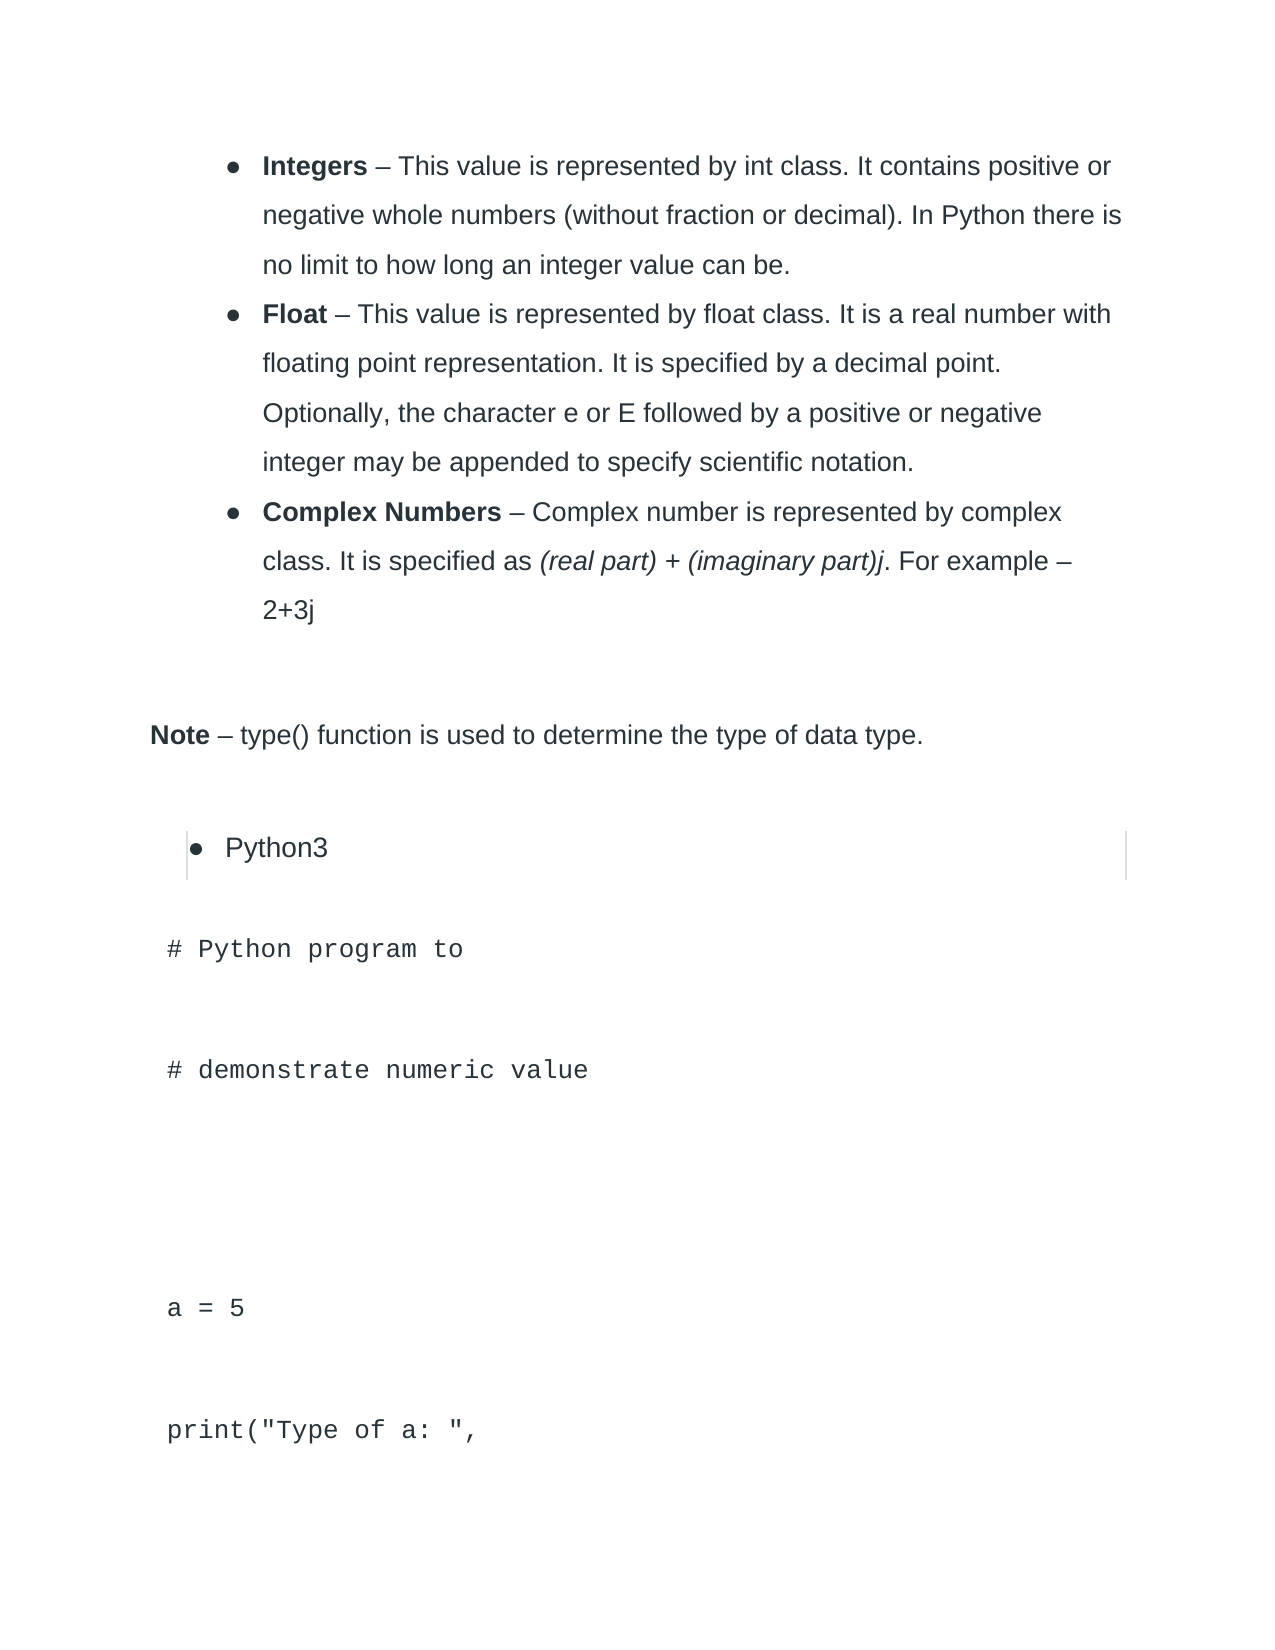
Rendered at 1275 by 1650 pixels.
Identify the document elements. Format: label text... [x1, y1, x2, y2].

list Python3 [188, 831, 1125, 880]
list Float – This value is represented by float class. It is a real number with floating point representation. It is specified by a decimal point. Optionally, the character e or E followed by a positive or negative integer may be appended to specify scientific notation. [225, 298, 1125, 477]
list Complex Numbers – Complex number is represented by complex class. It is specified as (real part) + (imaginary part)j. For example – 2+3j [225, 496, 1125, 626]
text Note – type() function is used to determine the type of data type. [150, 719, 1125, 750]
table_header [150, 913, 622, 1469]
list Integers – This value is represented by int class. It contains positive or negative whole numbers (without fraction or decimal). In Python there is no limit to how long an integer value can be. [225, 150, 1125, 280]
